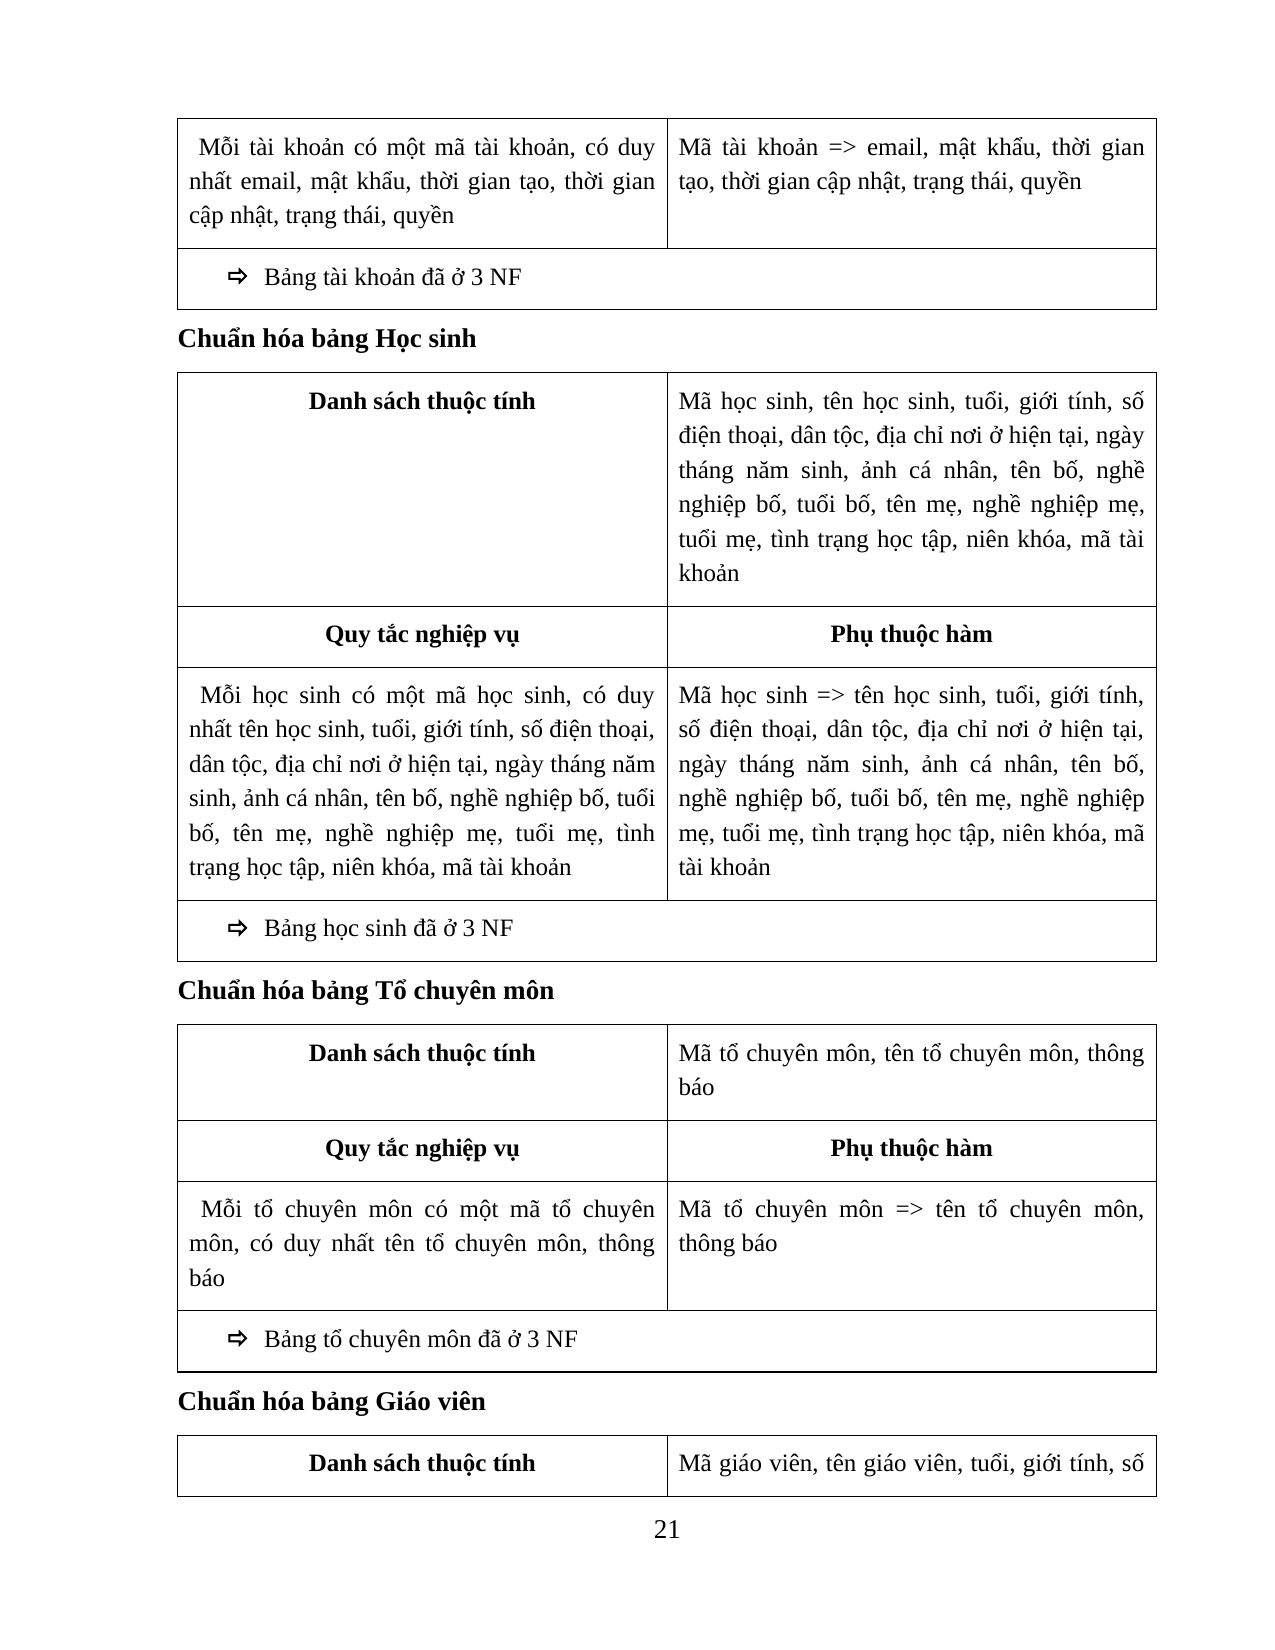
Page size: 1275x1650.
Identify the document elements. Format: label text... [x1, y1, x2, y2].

table_cell Mỗi tổ chuyên môn có một mã tổ chuyên môn, có duy nhất tên tổ chuyên môn, thông báo [178, 1182, 667, 1310]
table_cell Phụ thuộc hàm [668, 607, 1156, 667]
table_cell Mỗi tài khoản có một mã tài khoản, có duy nhất email, mật khẩu, thời gian tạo, thời gian cập nhật, trạng thái, quyền [178, 119, 667, 248]
table_cell Quy tắc nghiệp vụ [178, 607, 667, 667]
table_cell Quy tắc nghiệp vụ [178, 1121, 667, 1181]
table_header Mã học sinh, tên học sinh, tuổi, giới tính, số điện thoại, dân tộc, địa chỉ nơi ở hiện tại, ngày tháng năm sinh, ảnh cá nhân, tên bố, nghề nghiệp bố, tuổi bố, tên mẹ, nghề nghiệp mẹ, tuổi mẹ, tình trạng học tập, niên khóa, mã tài khoản [668, 373, 1156, 606]
text Chuẩn hóa bảng Giáo viên [177, 1385, 1157, 1416]
table_cell Bảng tổ chuyên môn đã ở 3 NF [178, 1311, 1156, 1371]
table_cell Mã học sinh => tên học sinh, tuổi, giới tính, số điện thoại, dân tộc, địa chỉ nơi ở hiện tại, ngày tháng năm sinh, ảnh cá nhân, tên bố, nghề nghiệp bố, tuổi bố, tên mẹ, nghề nghiệp mẹ, tuổi mẹ, tình trạng học tập, niên khóa, mã tài khoản [668, 668, 1156, 900]
table_cell Bảng học sinh đã ở 3 NF [178, 901, 1156, 961]
table_cell Phụ thuộc hàm [668, 1121, 1156, 1181]
text Chuẩn hóa bảng Học sinh [177, 322, 1157, 354]
table_header Danh sách thuộc tính [178, 1025, 667, 1119]
table_cell Mỗi học sinh có một mã học sinh, có duy nhất tên học sinh, tuổi, giới tính, số điện thoại, dân tộc, địa chỉ nơi ở hiện tại, ngày tháng năm sinh, ảnh cá nhân, tên bố, nghề nghiệp bố, tuổi bố, tên mẹ, nghề nghiệp mẹ, tuổi mẹ, tình trạng học tập, niên khóa, mã tài khoản [178, 668, 667, 900]
table_header Danh sách thuộc tính [178, 1436, 667, 1496]
table_header Danh sách thuộc tính [178, 373, 667, 606]
table_header Mã tổ chuyên môn, tên tổ chuyên môn, thông báo [668, 1025, 1156, 1119]
table_cell Bảng tài khoản đã ở 3 NF [178, 249, 1156, 309]
table_cell Mã tài khoản => email, mật khẩu, thời gian tạo, thời gian cập nhật, trạng thái, quyền [668, 119, 1156, 248]
text Chuẩn hóa bảng Tổ chuyên môn [177, 974, 1157, 1006]
table_cell Mã tổ chuyên môn => tên tổ chuyên môn, thông báo [668, 1182, 1156, 1310]
